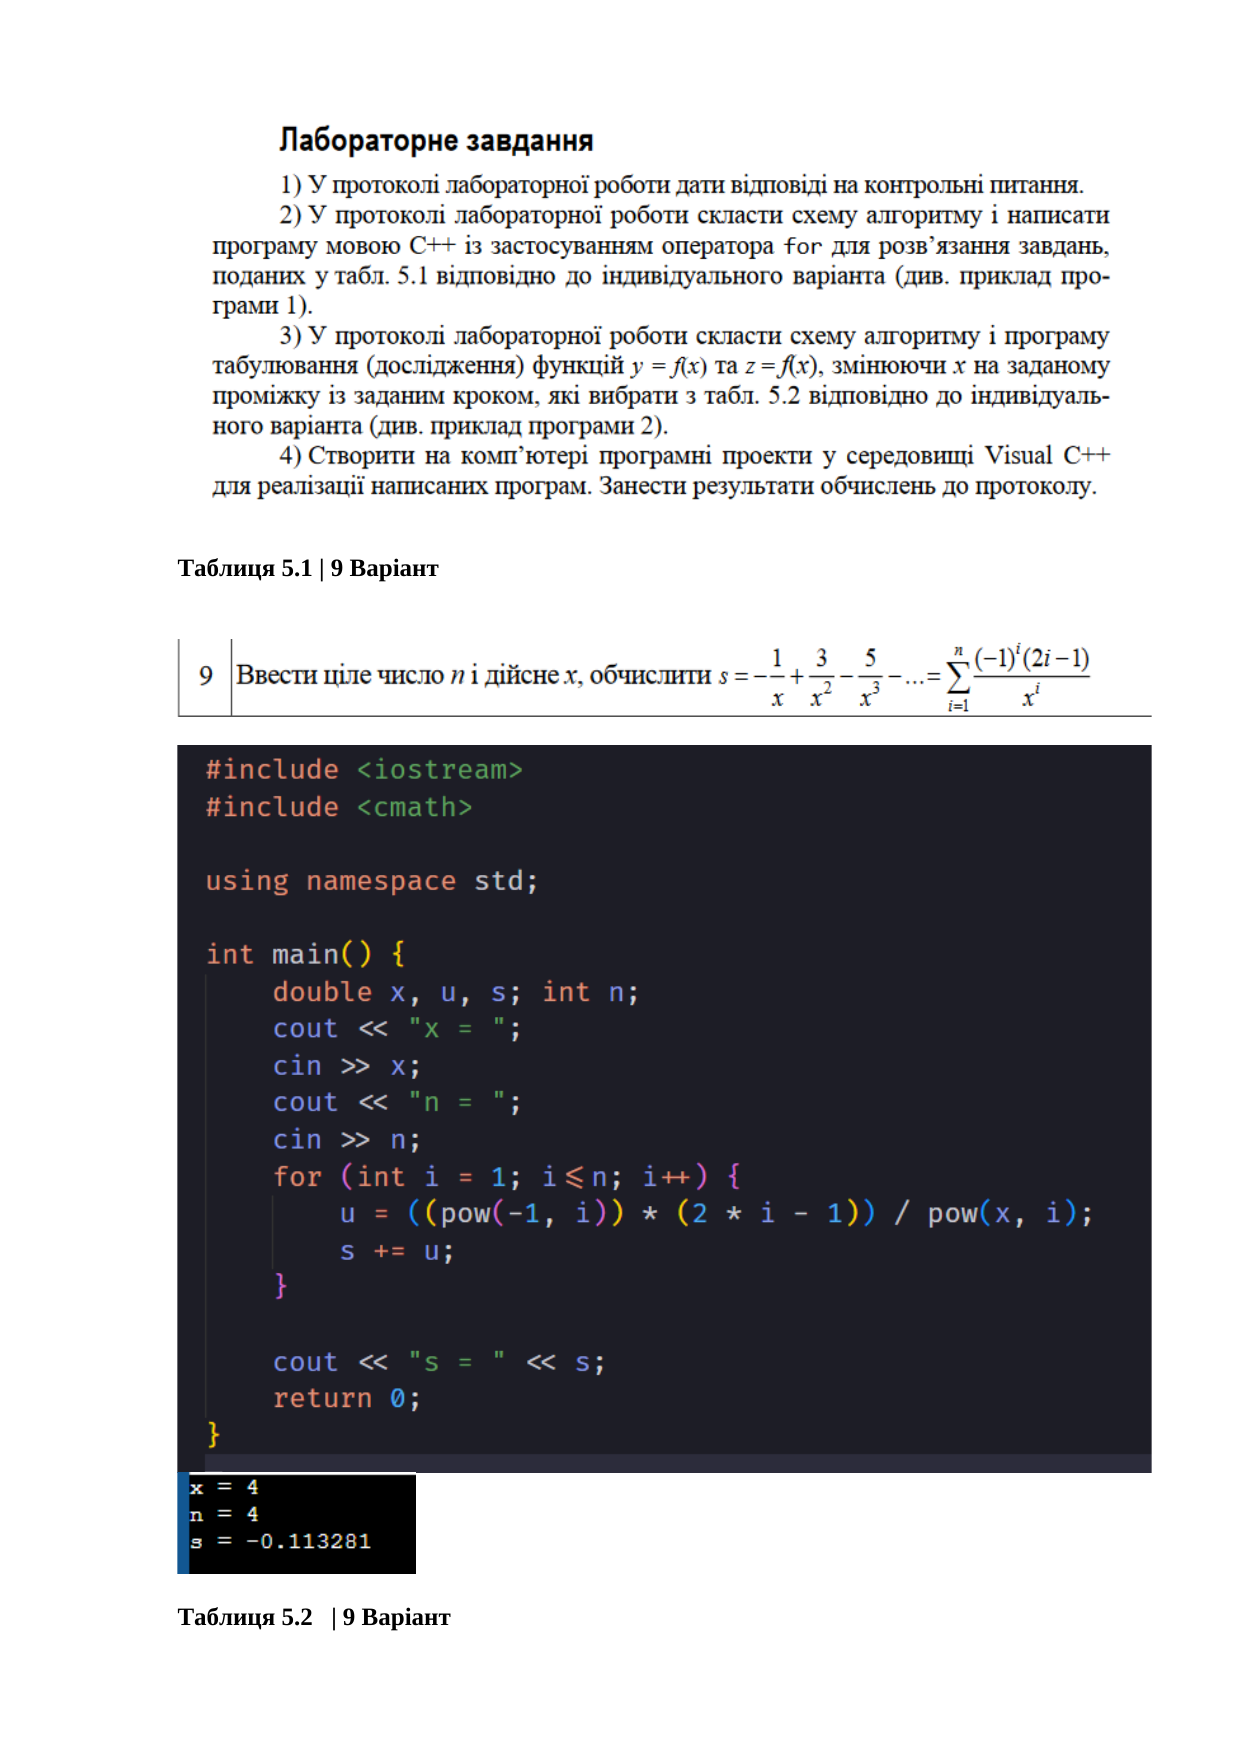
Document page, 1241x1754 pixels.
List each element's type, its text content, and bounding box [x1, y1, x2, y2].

picture [177, 639, 1152, 717]
picture [177, 118, 1152, 554]
text Таблиця 5.2 | 9 Варіант [177, 1602, 1152, 1631]
text Таблиця 5.1 | 9 Варіант [177, 554, 1152, 582]
picture [177, 745, 1152, 1574]
